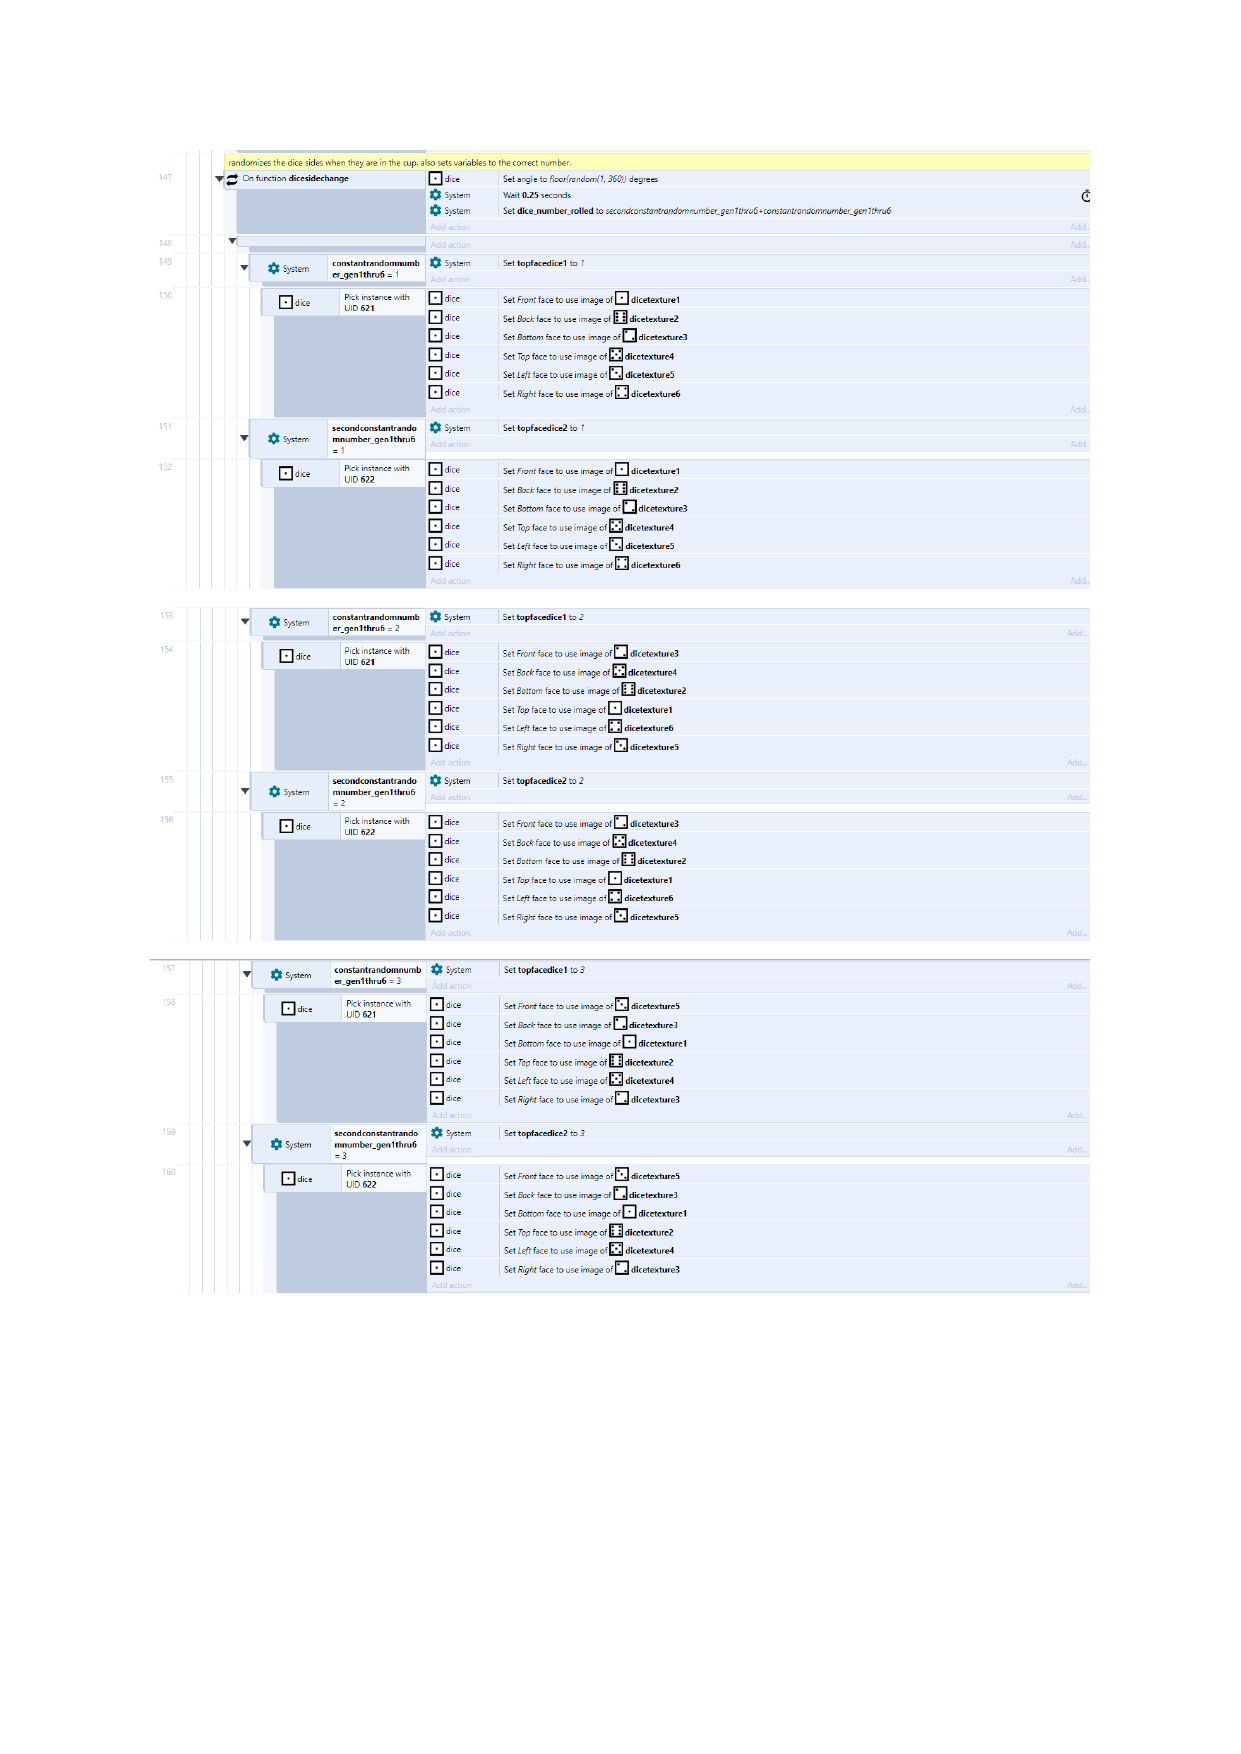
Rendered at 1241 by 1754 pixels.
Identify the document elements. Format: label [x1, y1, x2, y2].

picture [150, 959, 1091, 1294]
picture [150, 150, 1091, 589]
picture [150, 607, 1091, 941]
